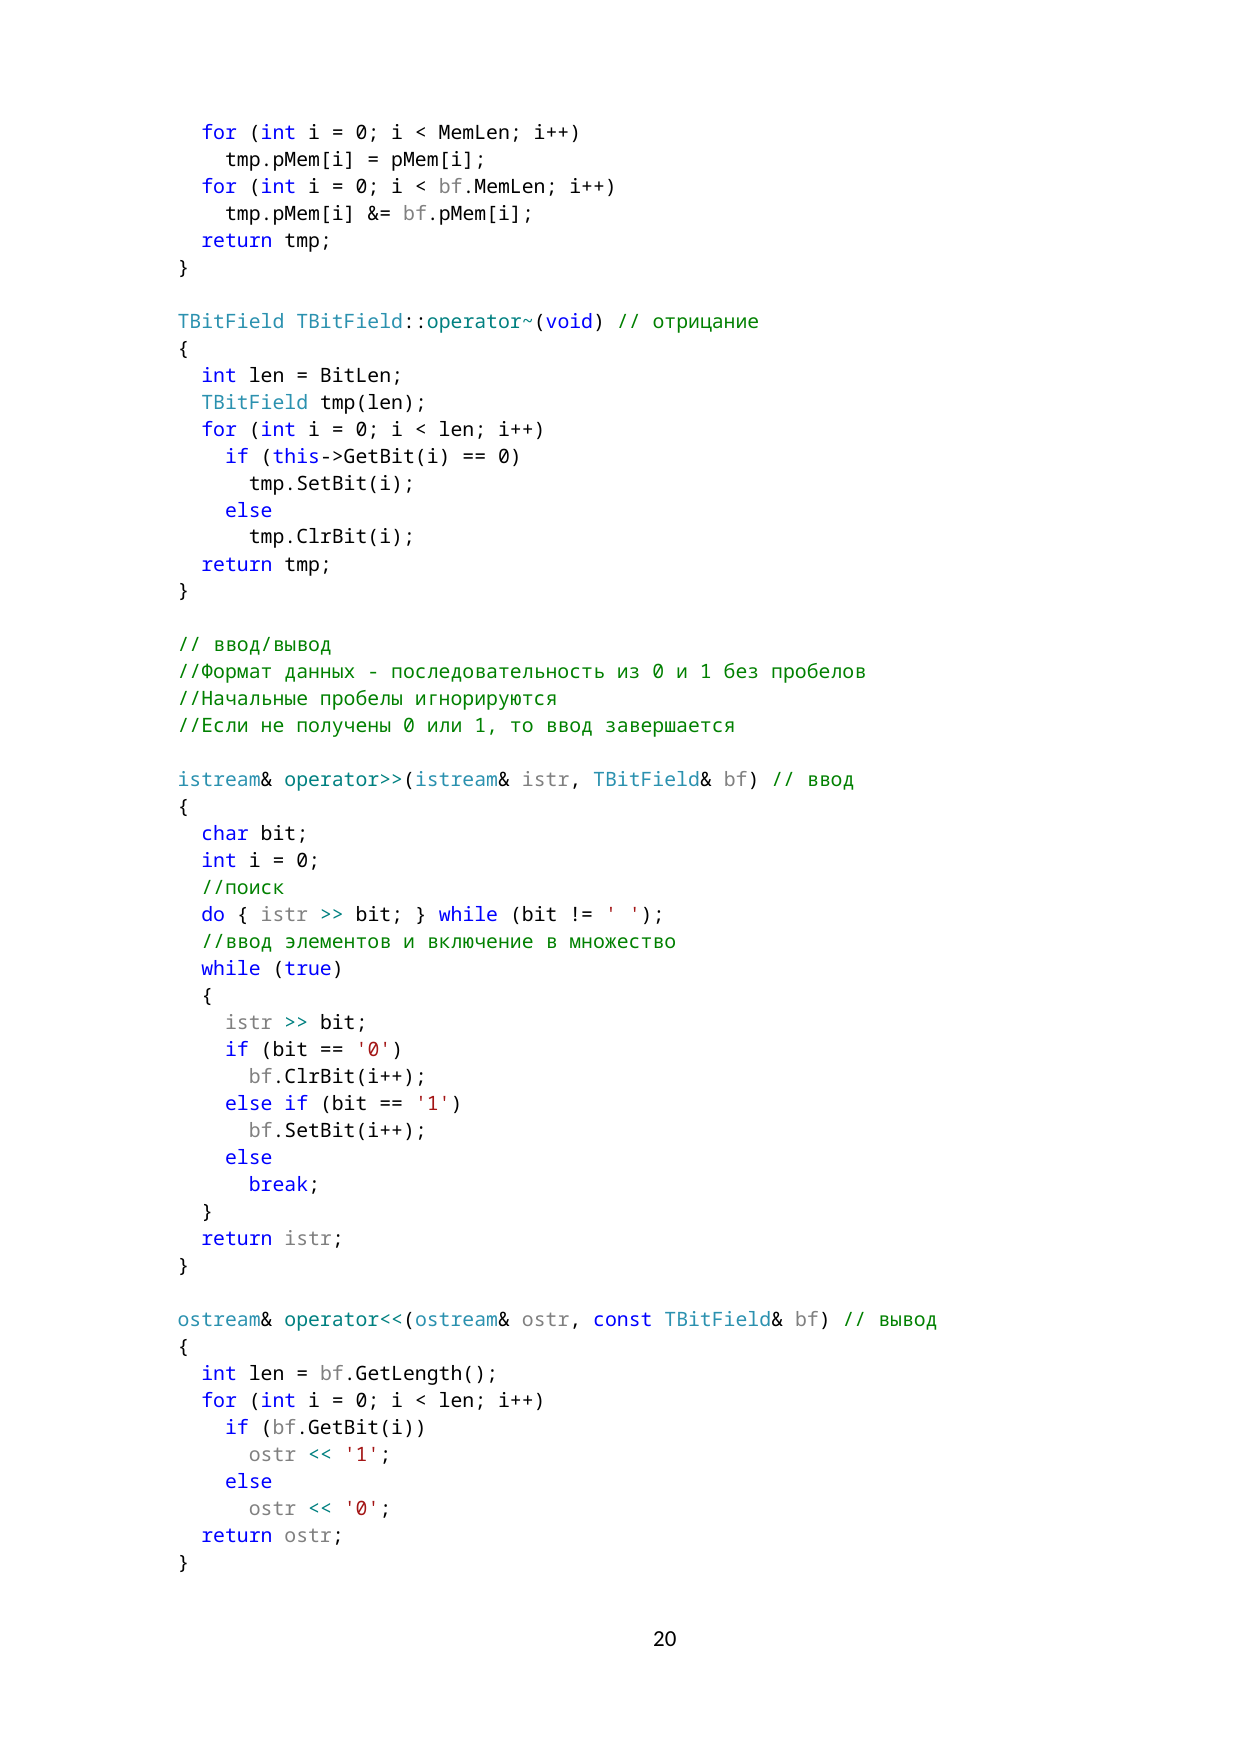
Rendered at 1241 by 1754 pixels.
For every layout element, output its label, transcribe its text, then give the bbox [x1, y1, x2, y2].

text for (int i = 0; i < bf.MemLen; i++) [177, 172, 1152, 199]
text return ostr; [177, 1521, 1152, 1548]
text bf.SetBit(i++); [177, 1116, 1152, 1143]
text // ввод/вывод [177, 631, 1152, 658]
text do { istr >> bit; } while (bit != ' '); [177, 901, 1152, 927]
text istr >> bit; [177, 1008, 1152, 1035]
text for (int i = 0; i < MemLen; i++) [177, 118, 1152, 145]
text //поиск [177, 873, 1152, 901]
text if (bf.GetBit(i)) [177, 1413, 1152, 1440]
text //Начальные пробелы игнорируются [177, 685, 1152, 712]
text { [177, 793, 1152, 819]
text else [177, 496, 1152, 523]
text for (int i = 0; i < len; i++) [177, 415, 1152, 442]
text //Если не получены 0 или 1, то ввод завершается [177, 712, 1152, 739]
text { [177, 1332, 1152, 1359]
text } [177, 1548, 1152, 1575]
text if (bit == '0') [177, 1035, 1152, 1062]
text int len = BitLen; [177, 361, 1152, 388]
text //Формат данных - последовательность из 0 и 1 без пробелов [177, 658, 1152, 685]
text { [177, 981, 1152, 1008]
text tmp.SetBit(i); [177, 469, 1152, 496]
text return istr; [177, 1224, 1152, 1251]
text else if (bit == '1') [177, 1089, 1152, 1116]
text } [177, 253, 1152, 280]
text for (int i = 0; i < len; i++) [177, 1386, 1152, 1413]
text while (true) [177, 954, 1152, 981]
text tmp.pMem[i] = pMem[i]; [177, 145, 1152, 172]
text TBitField tmp(len); [177, 388, 1152, 415]
text //ввод элементов и включение в множество [177, 927, 1152, 954]
text } [177, 577, 1152, 604]
text if (this->GetBit(i) == 0) [177, 442, 1152, 469]
text return tmp; [177, 550, 1152, 577]
text ostream& operator<<(ostream& ostr, const TBitField& bf) // вывод [177, 1305, 1152, 1332]
text ostr << '1'; [177, 1440, 1152, 1467]
text tmp.ClrBit(i); [177, 523, 1152, 550]
text return tmp; [177, 226, 1152, 253]
text TBitField TBitField::operator~(void) // отрицание [177, 307, 1152, 334]
text istream& operator>>(istream& istr, TBitField& bf) // ввод [177, 766, 1152, 793]
text int len = bf.GetLength(); [177, 1359, 1152, 1386]
text char bit; [177, 819, 1152, 847]
text } [177, 1251, 1152, 1278]
text bf.ClrBit(i++); [177, 1062, 1152, 1089]
text else [177, 1467, 1152, 1494]
text } [177, 1197, 1152, 1224]
text break; [177, 1170, 1152, 1197]
text { [177, 334, 1152, 361]
text int i = 0; [177, 847, 1152, 873]
text ostr << '0'; [177, 1494, 1152, 1521]
text else [177, 1143, 1152, 1170]
text tmp.pMem[i] &= bf.pMem[i]; [177, 199, 1152, 226]
